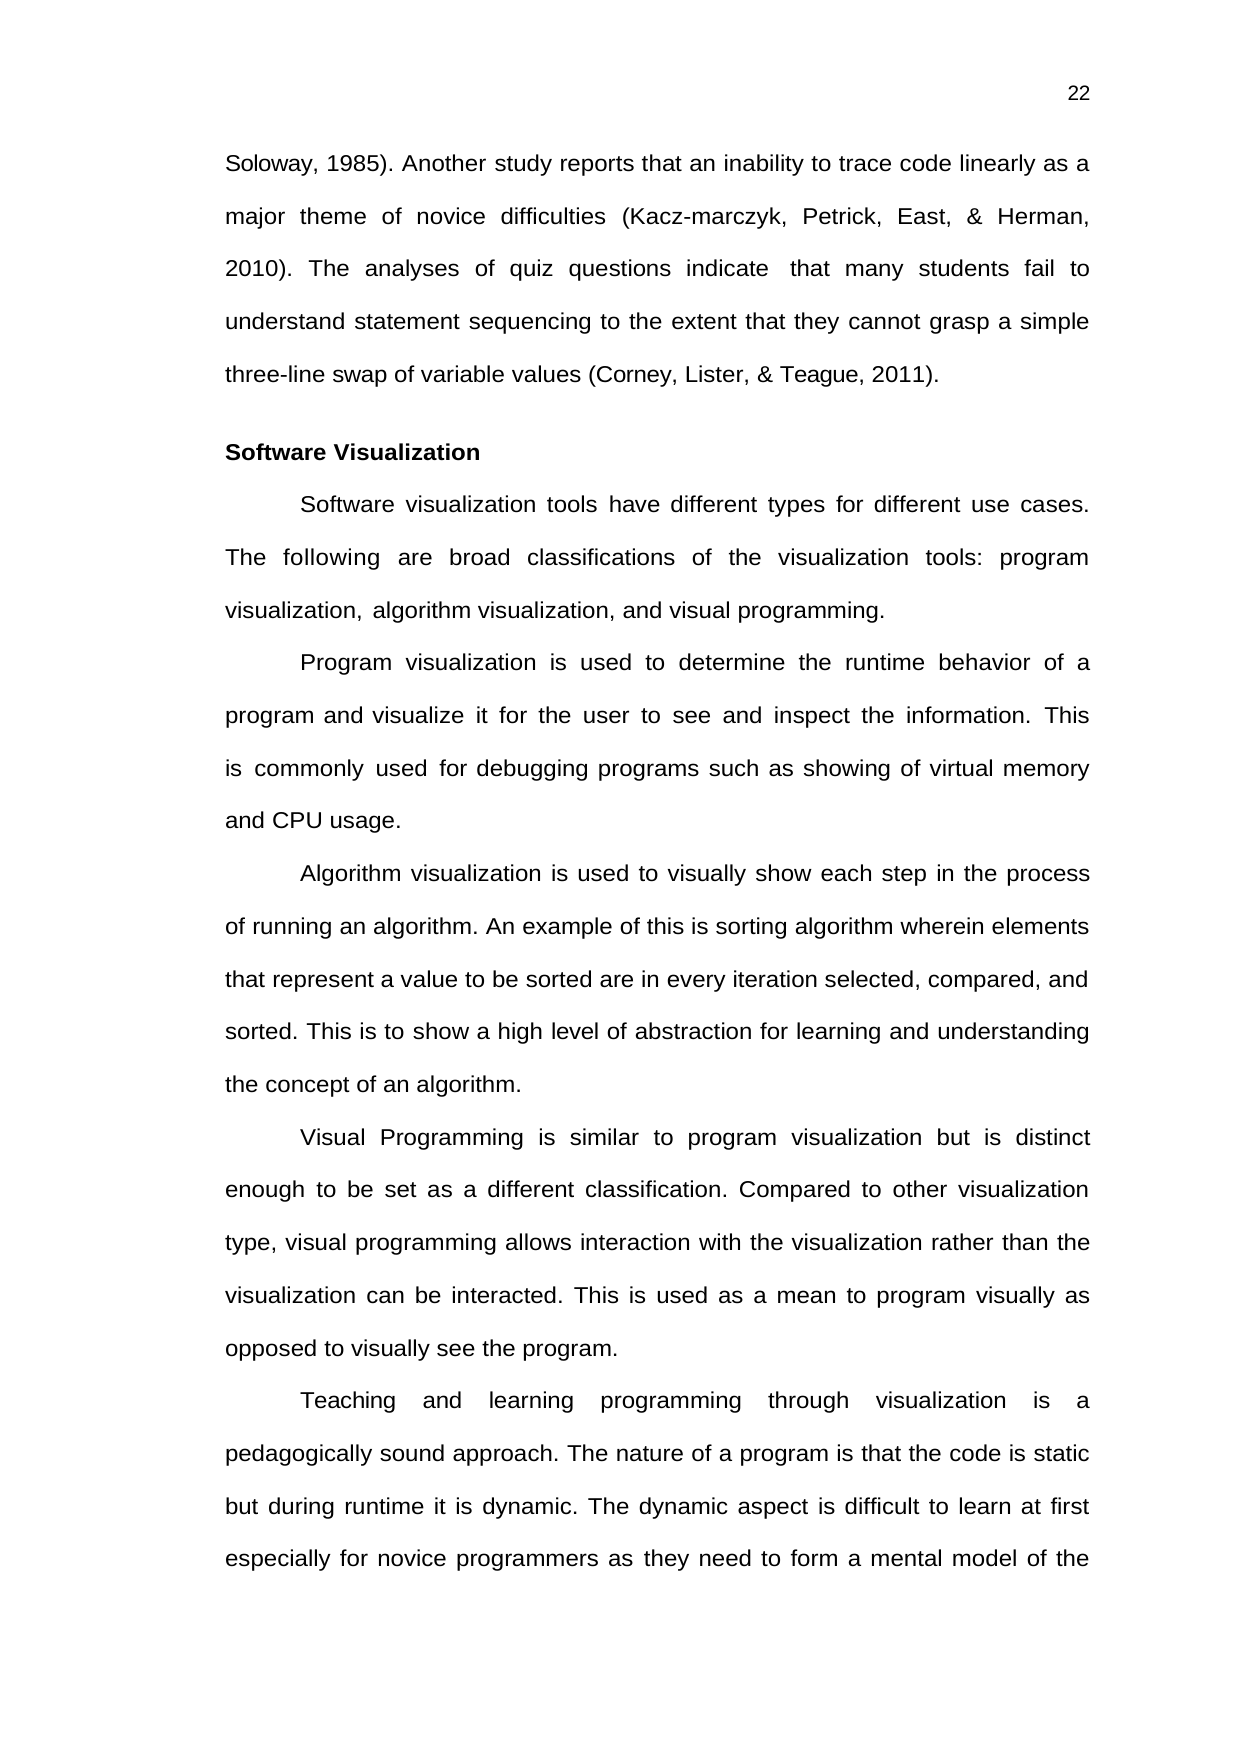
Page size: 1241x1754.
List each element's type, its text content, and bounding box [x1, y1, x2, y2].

text Algorithm visualization is used to visually show each step in the process of running an algorithm. An example of this is sorting algorithm wherein elements that represent a value to be sorted are in every iteration selected, compared, and sorted. This is to show a high level of abstraction for learning and understanding the concept of an algorithm. [225, 860, 1090, 1097]
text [225, 150, 1090, 387]
text Visual Programming is similar to program visualization but is distinct enough to be set as a different classification. Compared to other visualization type, visual programming allows interaction with the visualization rather than the visualization can be interacted. This is used as a mean to program visually as opposed to visually see the program. [225, 1124, 1090, 1361]
text Software Visualization [225, 438, 1090, 465]
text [225, 1387, 1090, 1572]
text Program visualization is used to determine the runtime behavior of a program and visualize it for the user to see and inspect the information. This is commonly used for debugging programs such as showing of virtual memory and CPU usage. [225, 649, 1090, 834]
text Software visualization tools have different types for different use cases. The following are broad classifications of the visualization tools: program visualization, algorithm visualization, and visual programming. [225, 491, 1090, 623]
